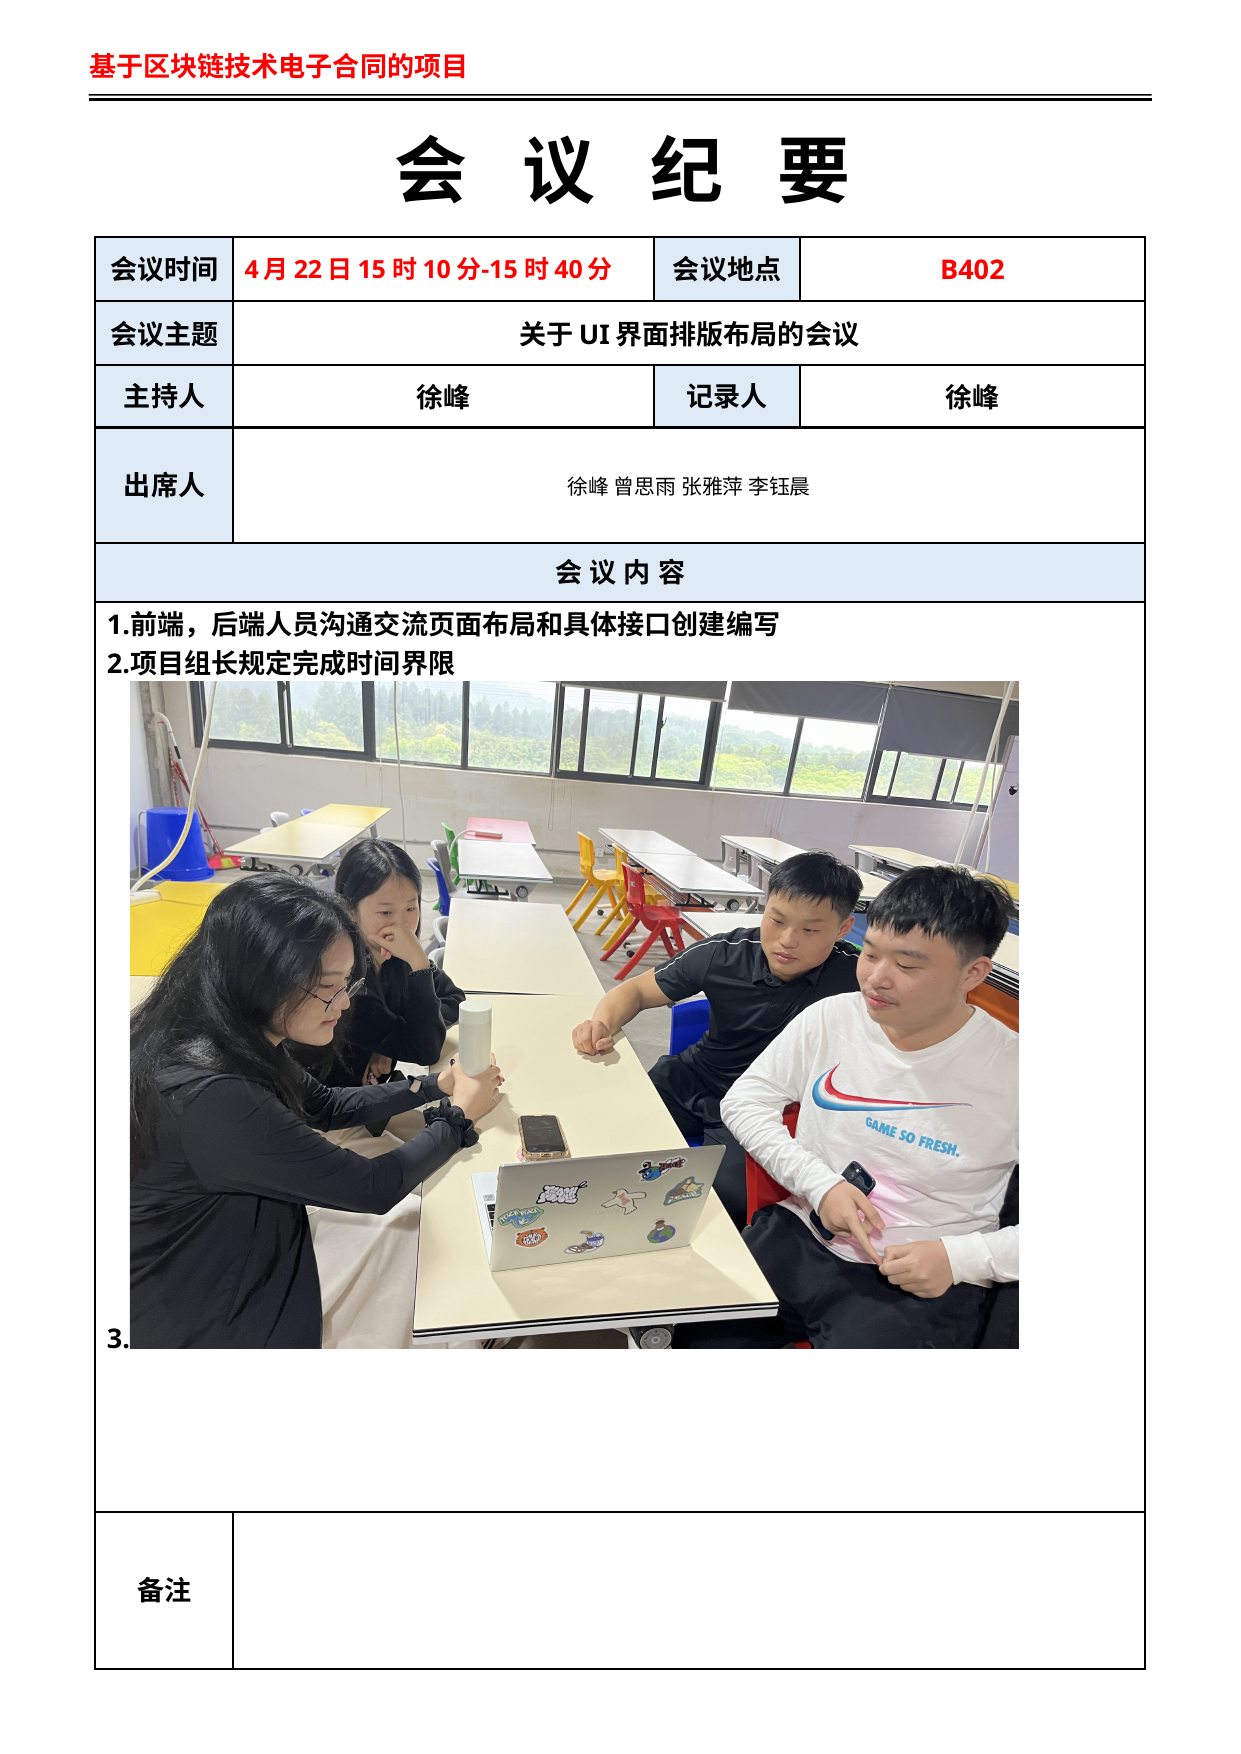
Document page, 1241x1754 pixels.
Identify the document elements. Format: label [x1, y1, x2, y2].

picture [129, 681, 1019, 1349]
